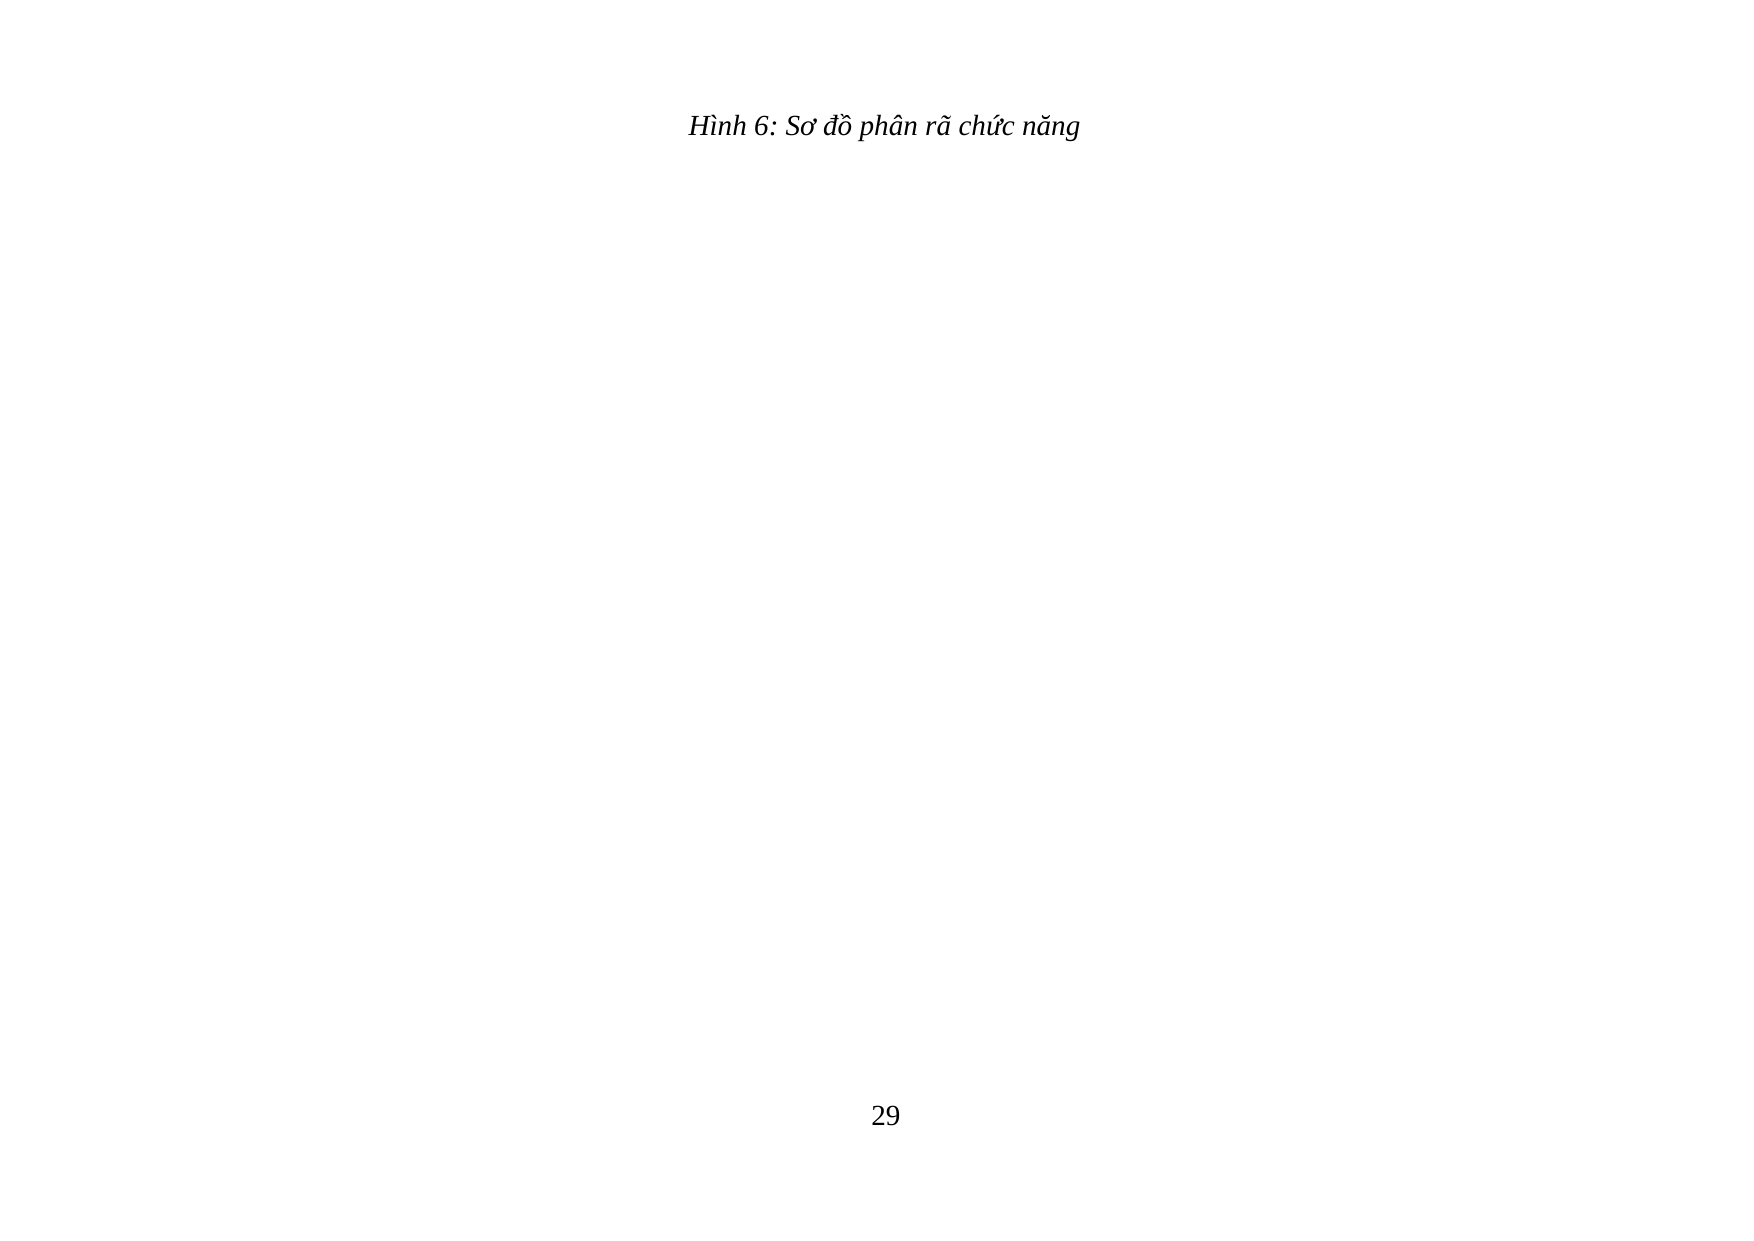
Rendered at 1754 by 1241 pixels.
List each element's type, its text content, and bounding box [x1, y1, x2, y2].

text Hình 6: Sơ đồ phân rã chức năng [147, 108, 1624, 142]
